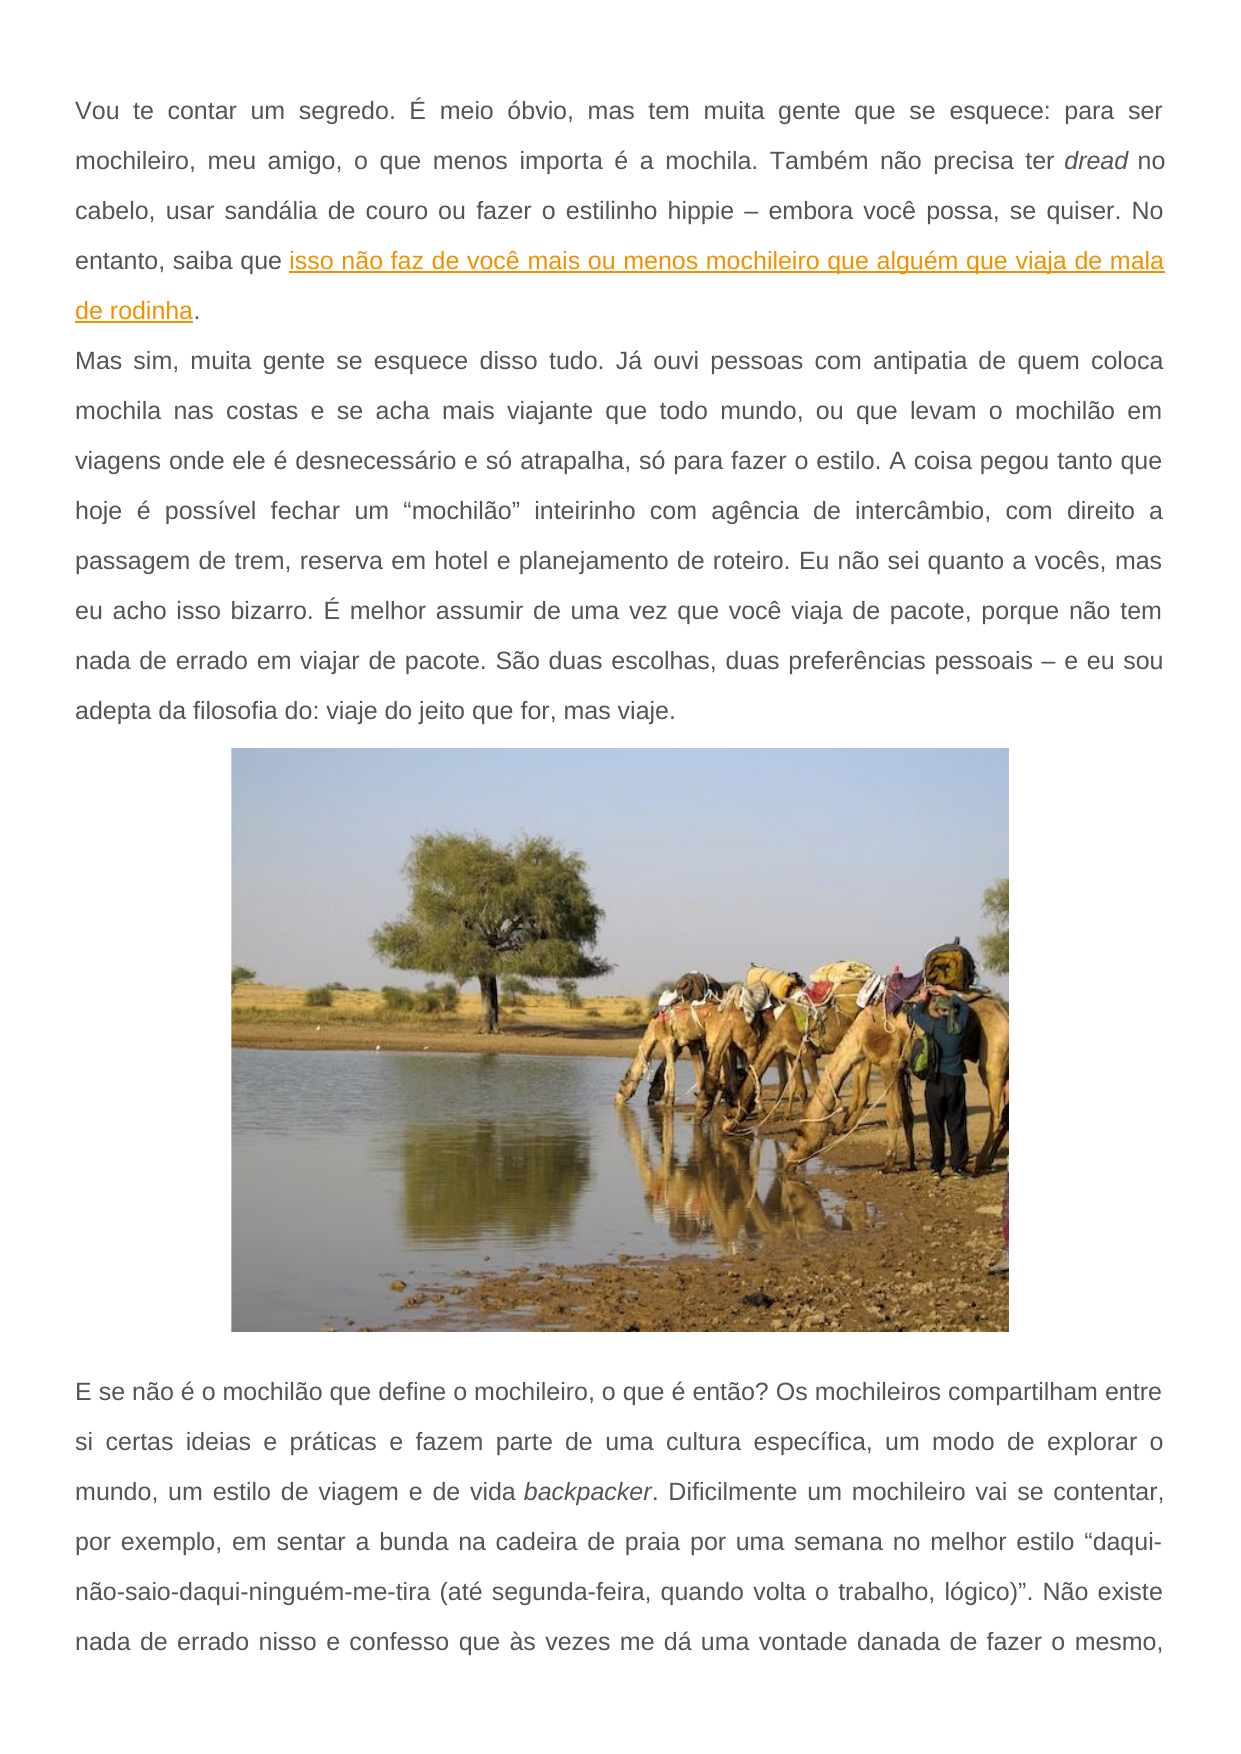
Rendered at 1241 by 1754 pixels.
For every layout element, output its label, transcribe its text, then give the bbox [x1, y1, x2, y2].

text Vou te contar um segredo. É meio óbvio, mas tem muita gente que se esquece: para ser mochileiro, meu amigo, o que menos importa é a mochila. Também não precisa ter dread no cabelo, usar sandália de couro ou fazer o estilinho hippie – embora você possa, se quiser. No entanto, saiba que isso não faz de você mais ou menos mochileiro que alguém que viaja de mala de rodinha. [75, 75, 1165, 325]
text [75, 1355, 1165, 1655]
text Mas sim, muita gente se esquece disso tudo. Já ouvi pessoas com antipatia de quem coloca mochila nas costas e se acha mais viajante que todo mundo, ou que levam o mochilão em viagens onde ele é desnecessário e só atrapalha, só para fazer o estilo. A coisa pegou tanto que hoje é possível fechar um “mochilão” inteirinho com agência de intercâmbio, com direito a passagem de trem, reserva em hotel e planejamento de roteiro. Eu não sei quanto a vocês, mas eu acho isso bizarro. É melhor assumir de uma vez que você viaja de pacote, porque não tem nada de errado em viajar de pacote. São duas escolhas, duas preferências pessoais – e eu sou adepta da filosofia do: viaje do jeito que for, mas viaje. [75, 325, 1165, 725]
picture [231, 748, 1009, 1332]
